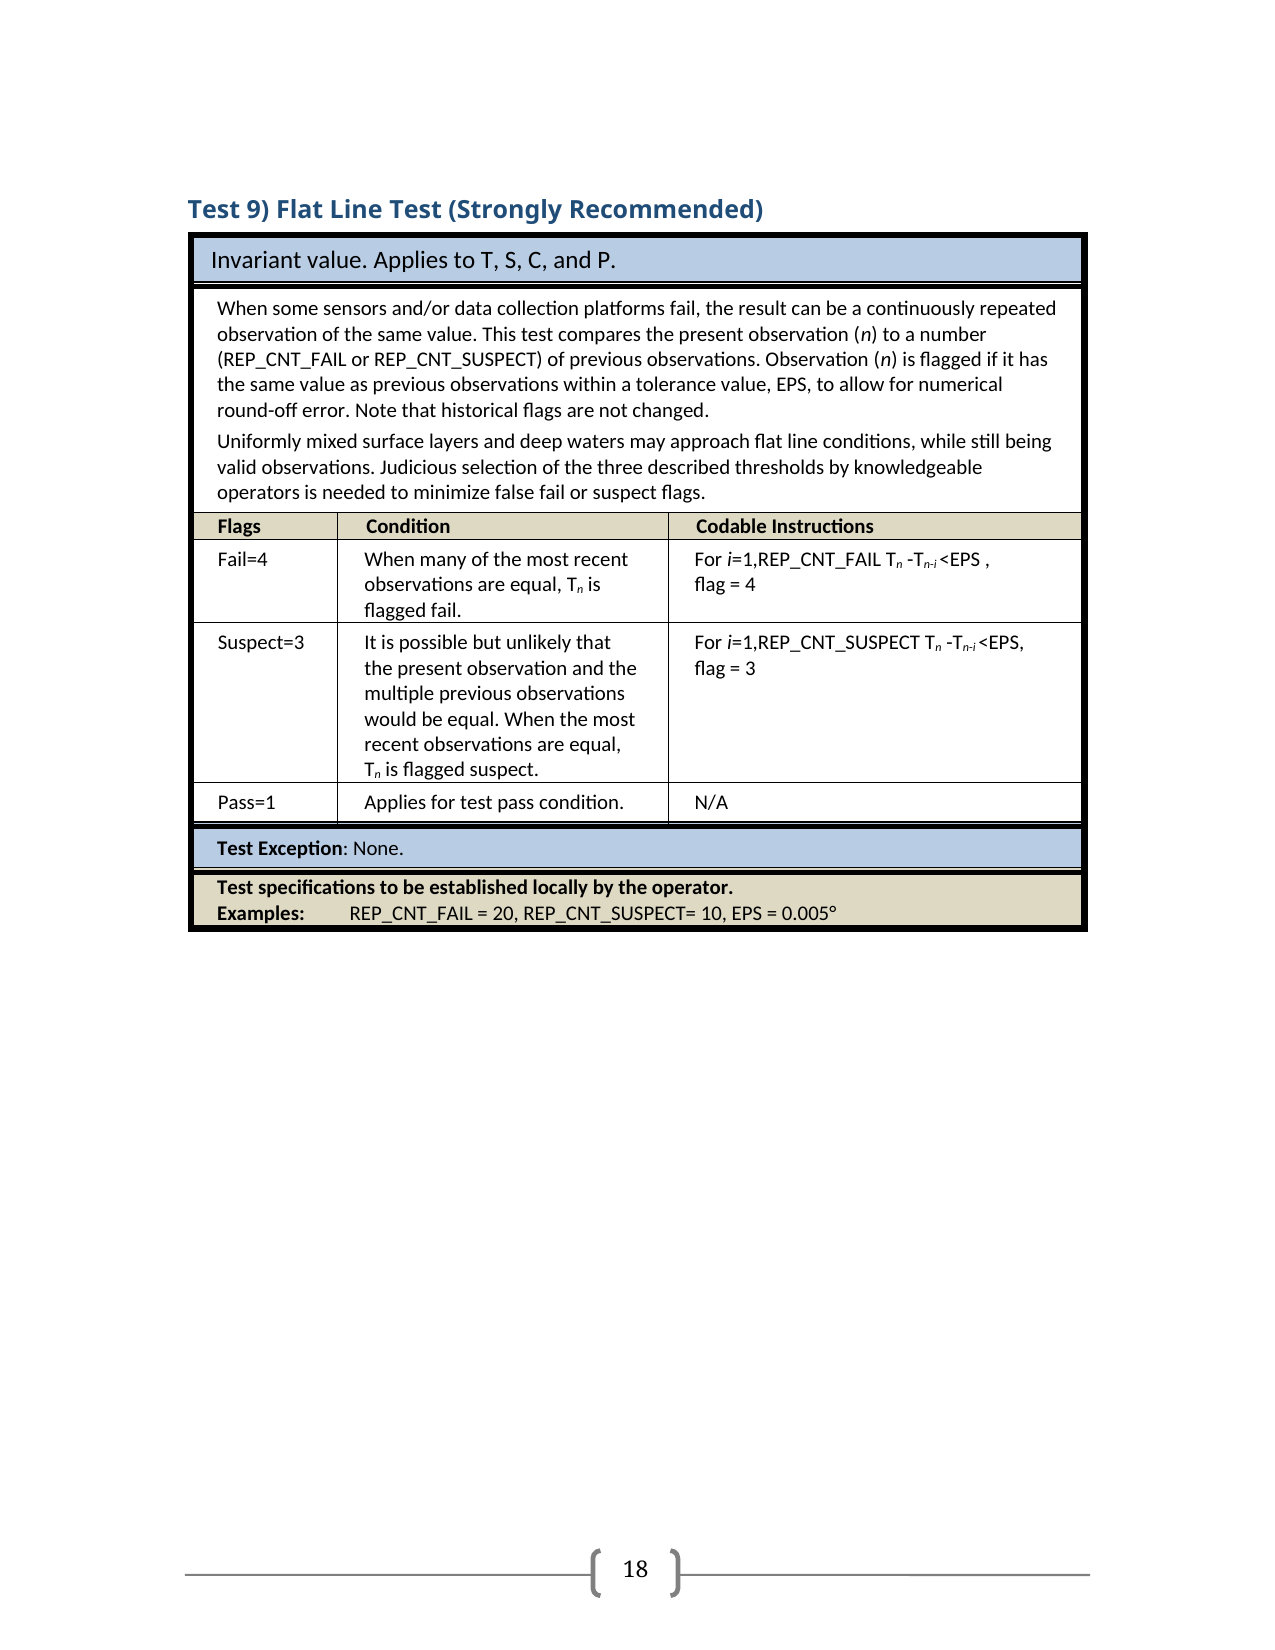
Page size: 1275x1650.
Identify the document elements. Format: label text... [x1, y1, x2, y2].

table_cell Test Exception: None. [194, 829, 1081, 867]
table_cell Flags [194, 513, 337, 539]
subtitle Test 9) Flat Line Test (Strongly Recommended) [187, 192, 1087, 226]
table_cell Test specifications to be established locally by the operator. Examples: REP_CNT_FAIL = 20, REP_CNT_SUSPECT= 10, EPS = 0.005° [194, 875, 1081, 925]
table_header Invariant value. Applies to T, S, C, and P. [194, 238, 1081, 281]
table_cell N/A [669, 783, 1081, 821]
table_cell When some sensors and/or data collection platforms fail, the result can be a continuously repeated observation of the same value. This test compares the present observation (n) to a number (REP_CNT_FAIL or REP_CNT_SUSPECT) of previous observations. Observation (n) is flagged if it has the same value as previous observations within a tolerance value, EPS, to allow for numerical round-off error. Note that historical flags are not changed. Uniformly mixed surface layers and deep waters may approach flat line conditions, while still being valid observations. Judicious selection of the three described thresholds by knowledgeable operators is needed to minimize false fail or suspect flags. [194, 289, 1081, 512]
table_cell Codable Instructions [669, 513, 1081, 539]
table_cell Applies for test pass condition. [338, 783, 668, 821]
table_cell Condition [338, 513, 668, 539]
table_cell When many of the most recent observations are equal, Tn is flagged fail. [338, 540, 668, 622]
table_cell Pass=1 [194, 783, 337, 821]
table_cell For i=1,REP_CNT_FAIL Tn -Tn-i <EPS , flag = 4 [669, 540, 1081, 622]
table_cell It is possible but unlikely that the present observation and the multiple previous observations would be equal. When the most recent observations are equal, Tn is flagged suspect. [338, 623, 668, 782]
table_cell Fail=4 [194, 540, 337, 622]
table_cell Suspect=3 [194, 623, 337, 782]
table_cell For i=1,REP_CNT_SUSPECT Tn -Tn-i <EPS, flag = 3 [669, 623, 1081, 782]
